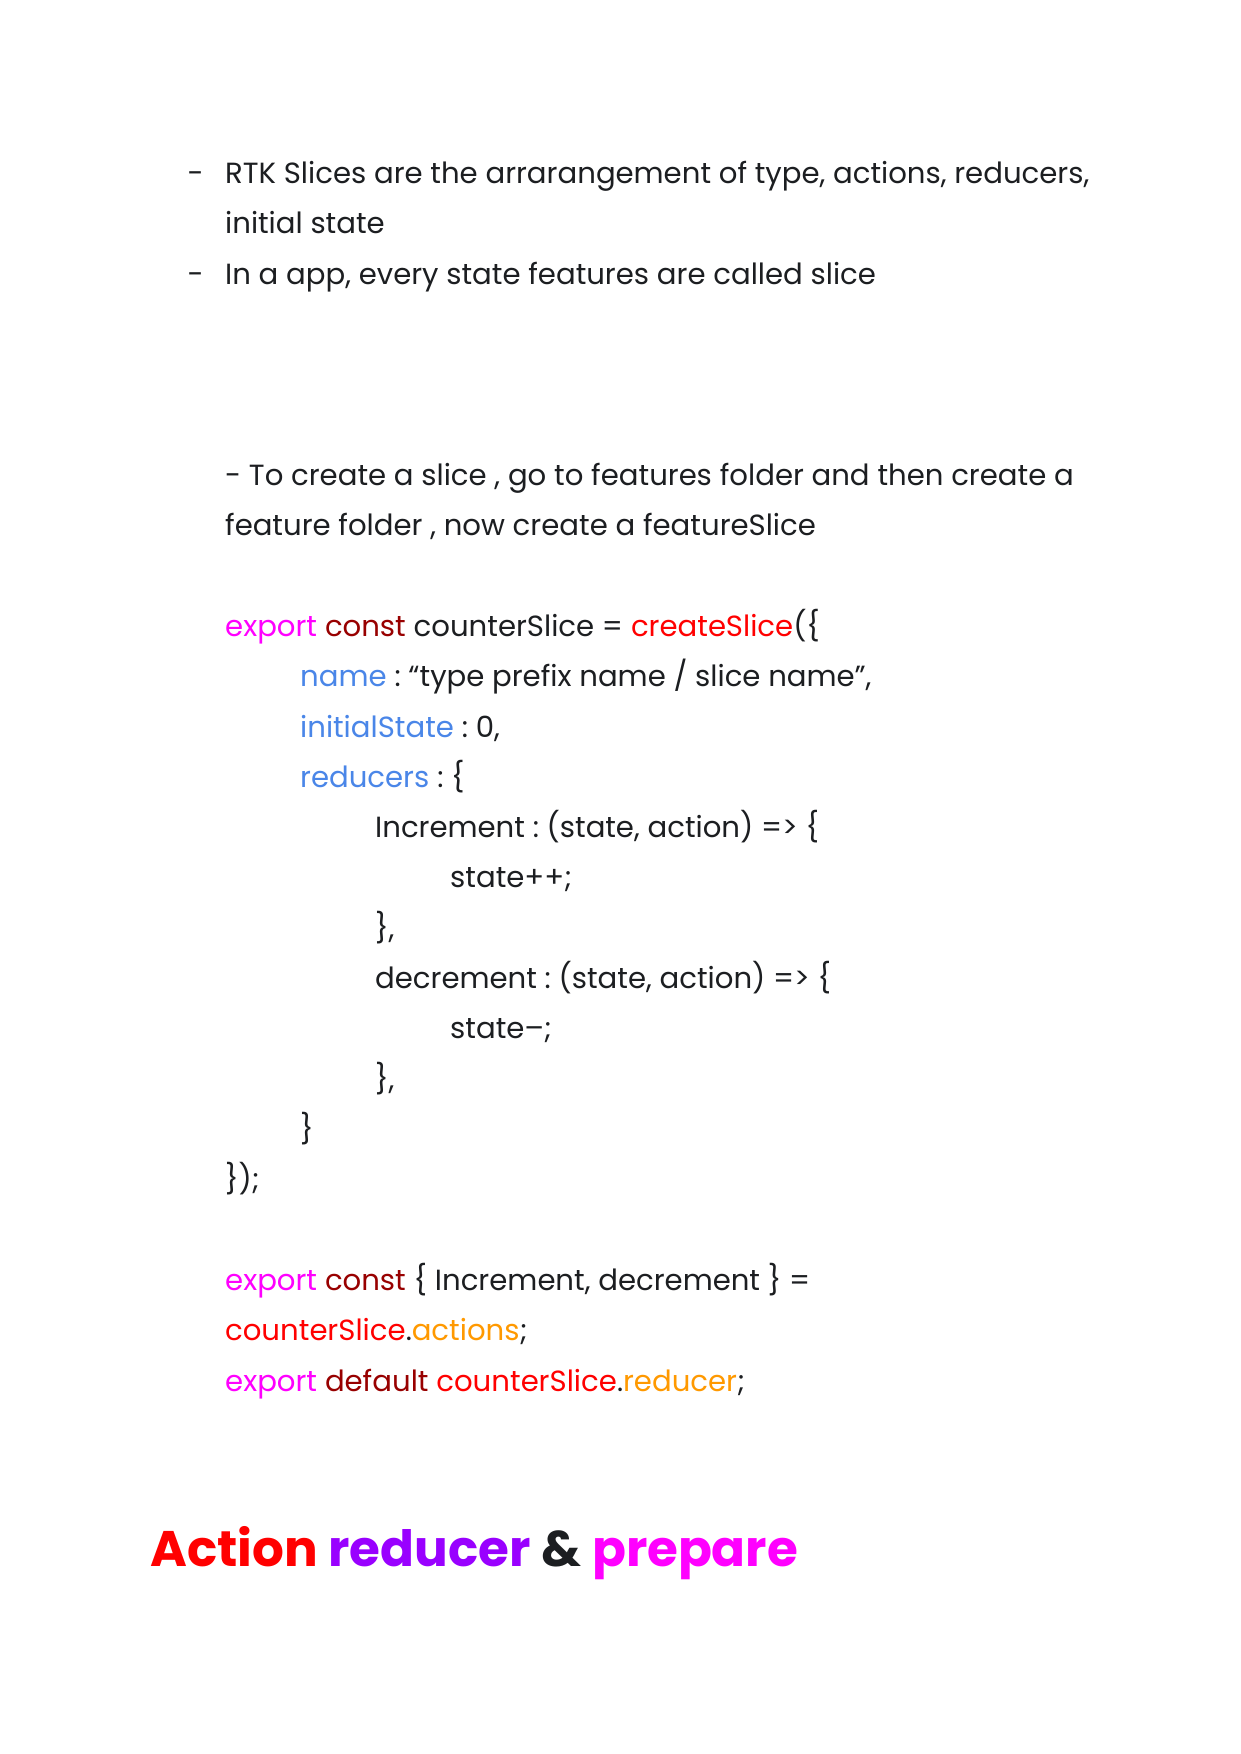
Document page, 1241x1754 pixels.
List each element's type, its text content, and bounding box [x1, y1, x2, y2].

list RTK Slices are the arrarangement of type, actions, reducers, initial state [187, 150, 1090, 244]
list In a app, every state features are called slice - To create a slice , go to features folder and then create a feature folder , now create a featureSlice export const counterSlice = createSlice({ name : “type prefix name / slice name”, initialState : 0, reducers : { Increment : (state, action) => { state++; }, decrement : (state, action) => { state–; }, } }); export const { Increment, decrement } = counterSlice.actions; export default counterSlice.reducer; [187, 251, 1090, 1401]
text Action reducer & prepare [150, 1508, 1090, 1583]
